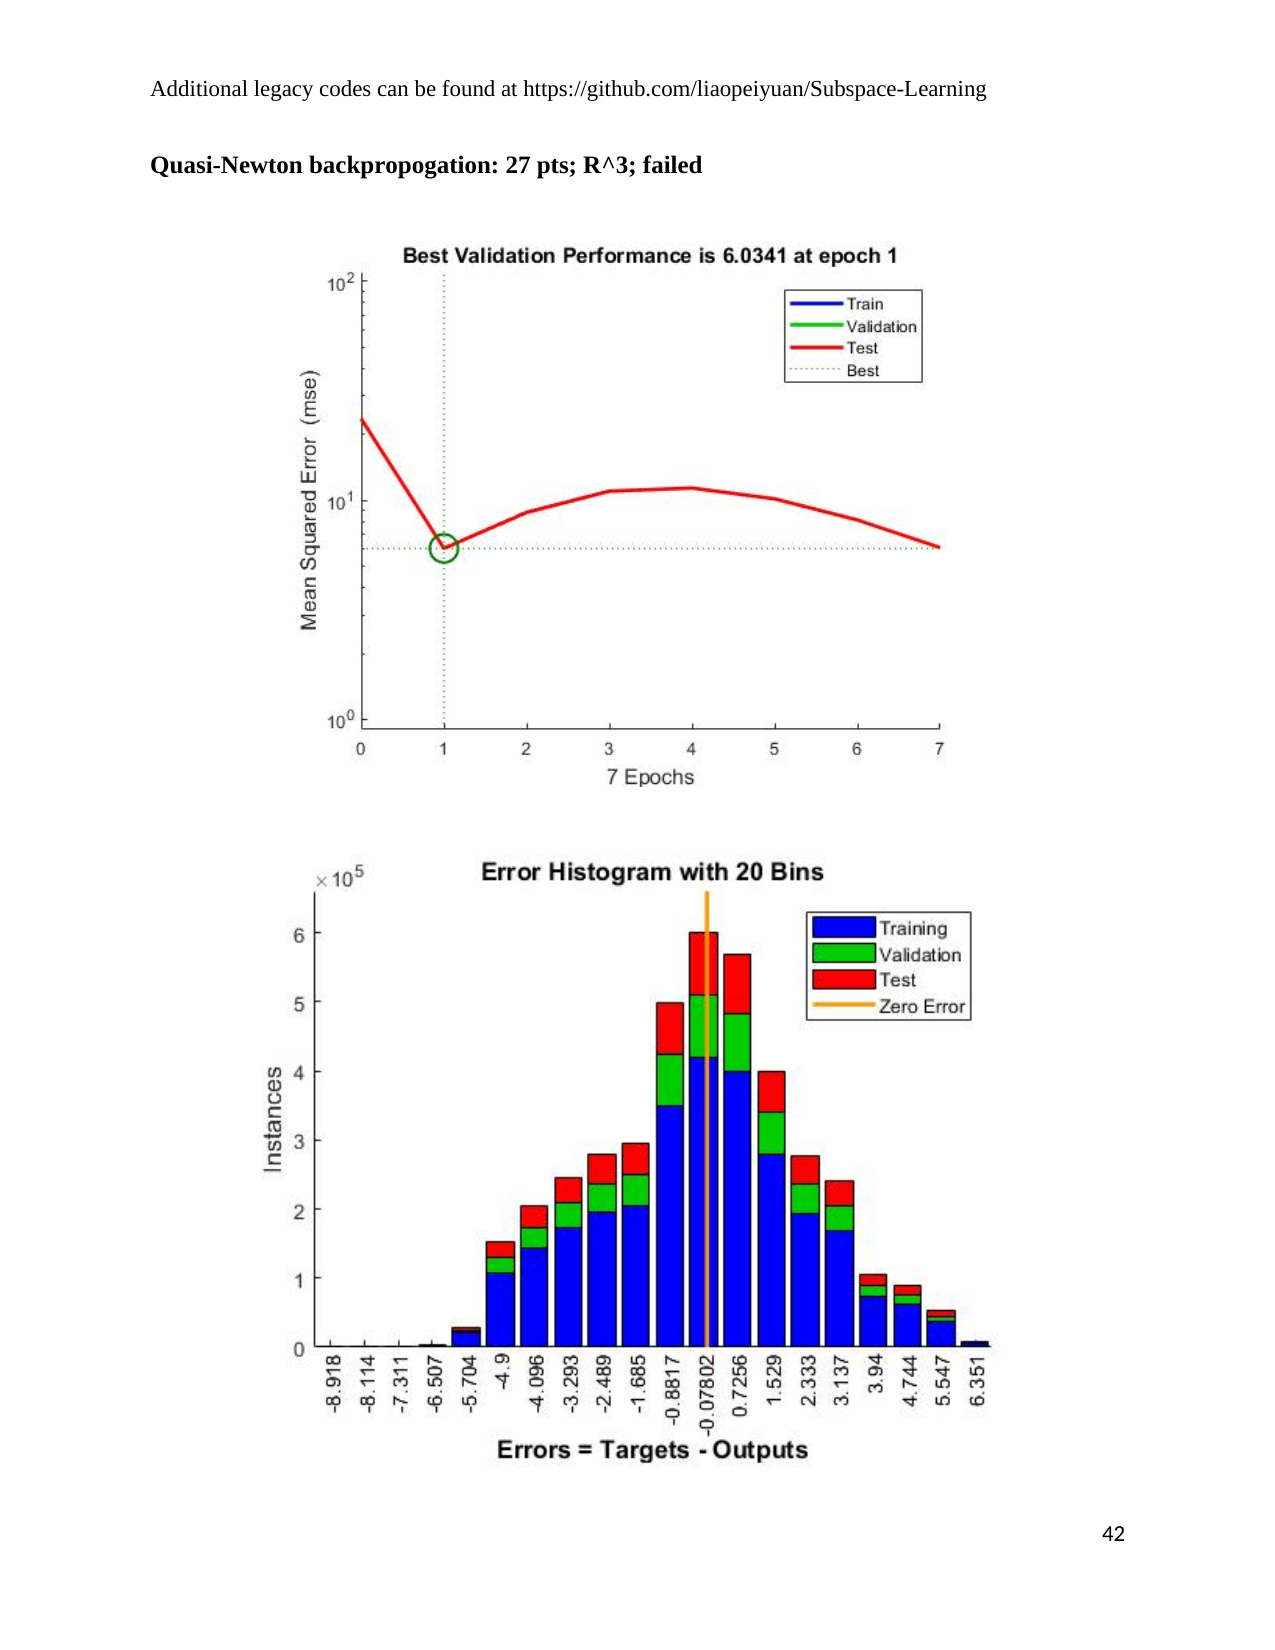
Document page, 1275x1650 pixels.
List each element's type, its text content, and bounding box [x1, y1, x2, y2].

picture [264, 231, 1008, 787]
picture [200, 843, 1072, 1497]
text Quasi-Newton backpropogation: 27 pts; R^3; failed [150, 150, 1125, 179]
